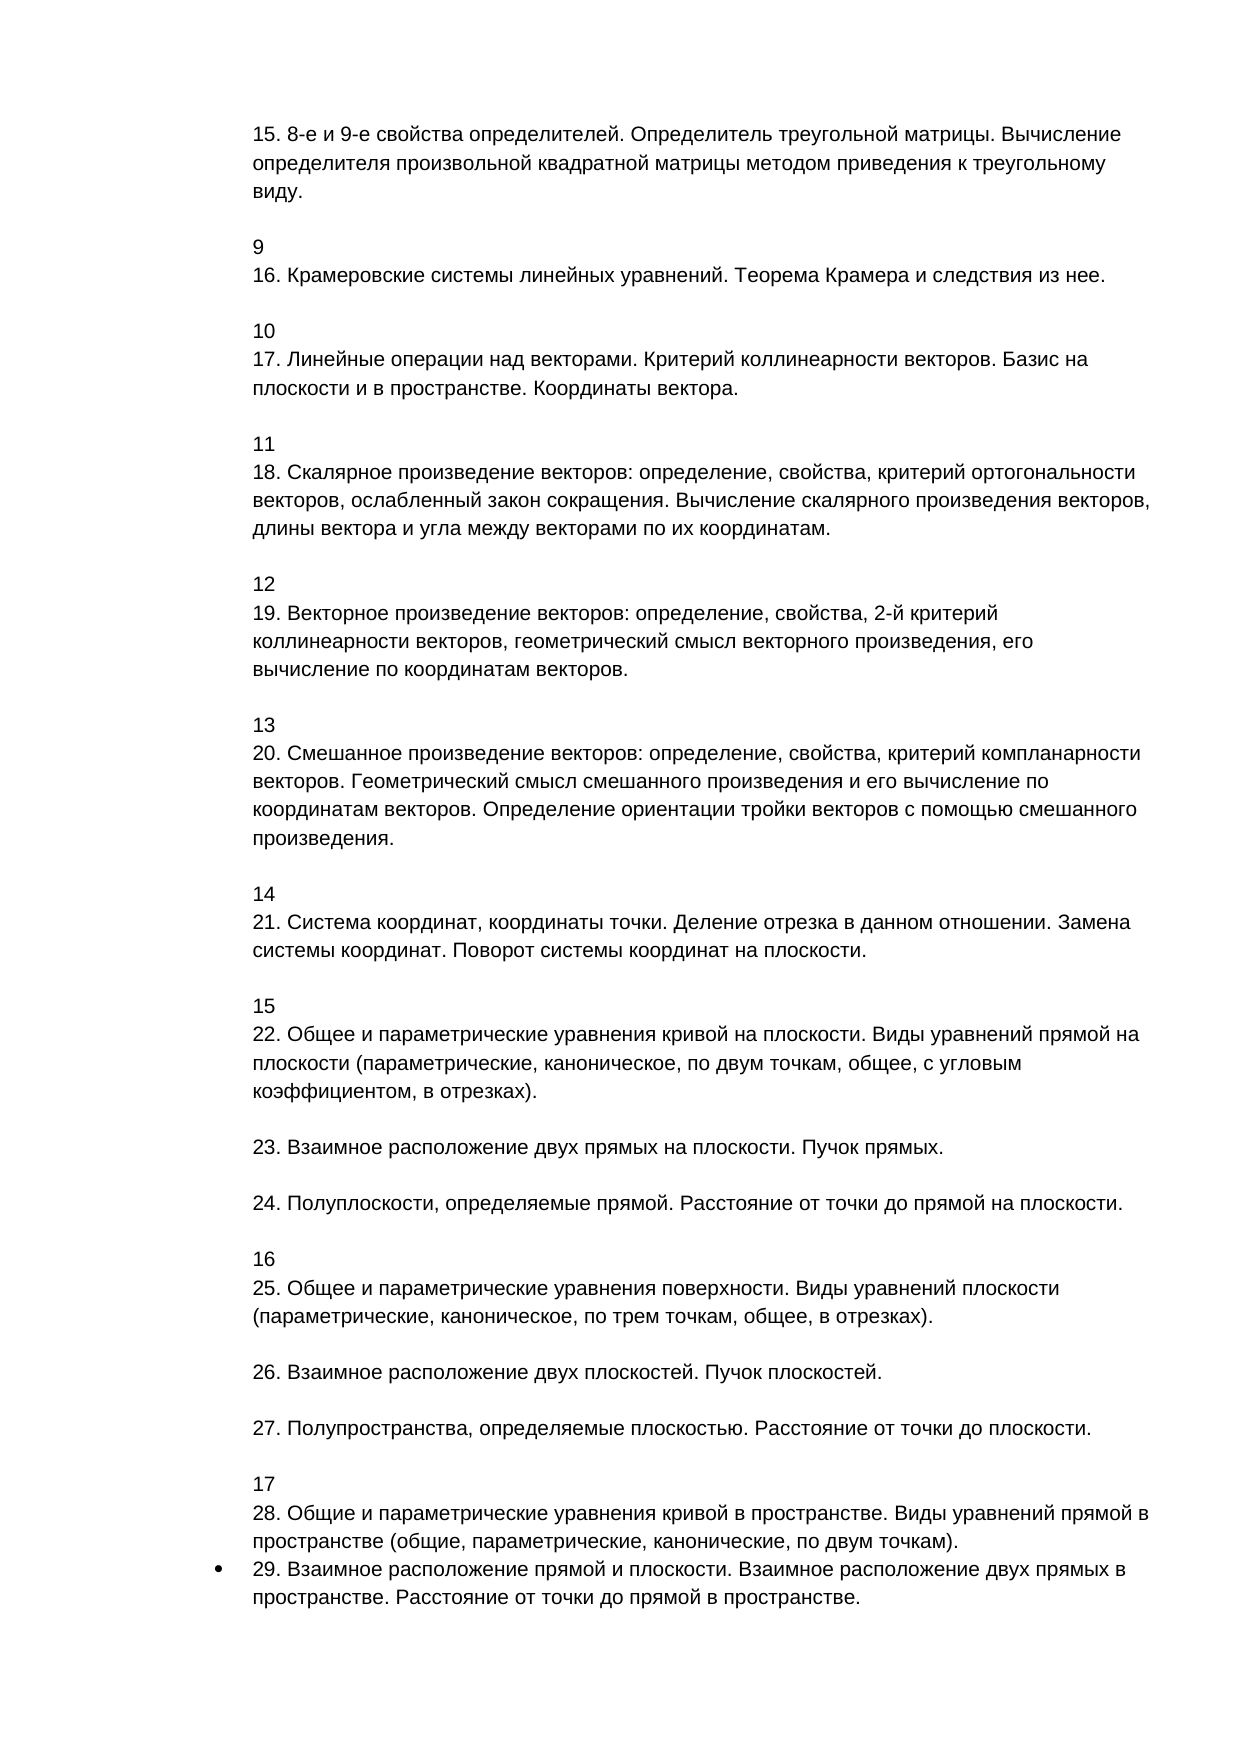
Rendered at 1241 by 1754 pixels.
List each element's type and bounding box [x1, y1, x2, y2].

list [215, 118, 1152, 1552]
list [215, 1552, 1152, 1609]
